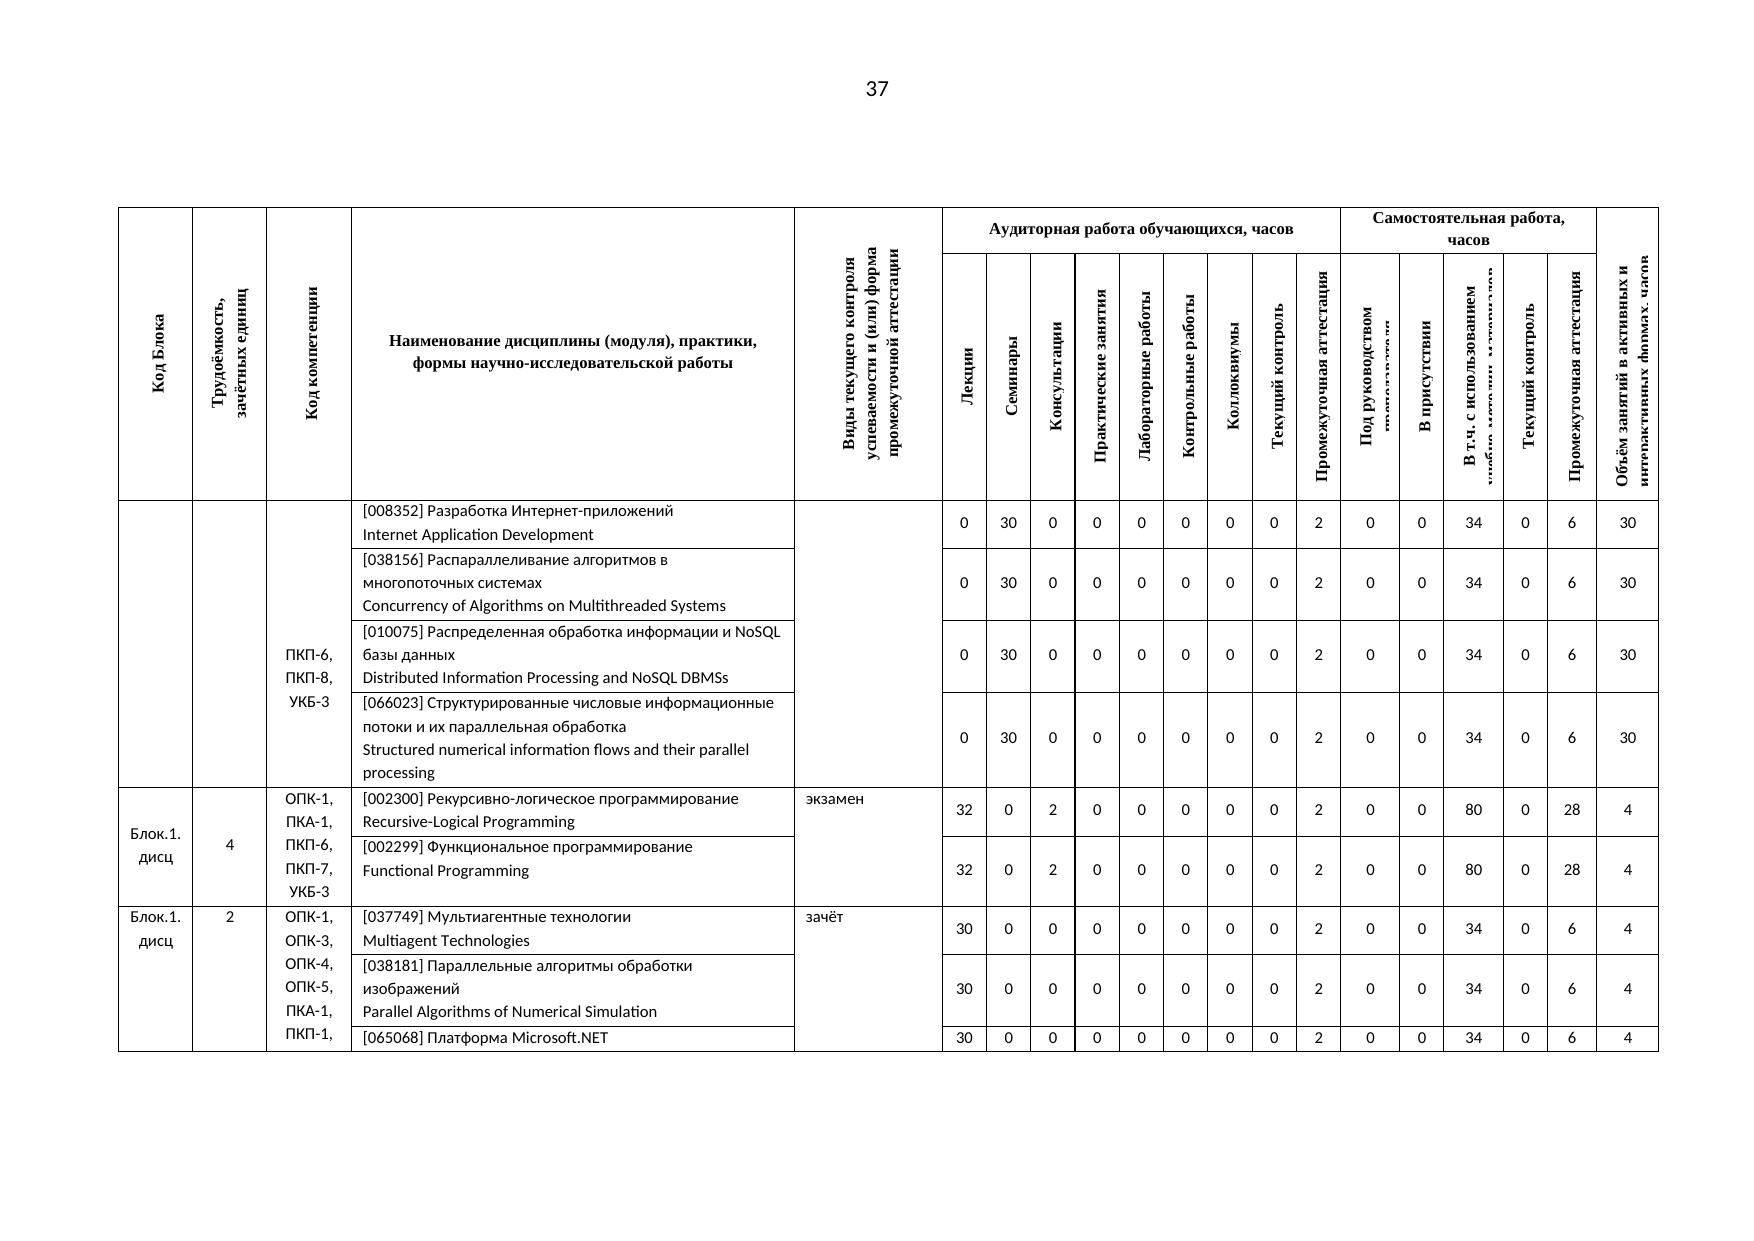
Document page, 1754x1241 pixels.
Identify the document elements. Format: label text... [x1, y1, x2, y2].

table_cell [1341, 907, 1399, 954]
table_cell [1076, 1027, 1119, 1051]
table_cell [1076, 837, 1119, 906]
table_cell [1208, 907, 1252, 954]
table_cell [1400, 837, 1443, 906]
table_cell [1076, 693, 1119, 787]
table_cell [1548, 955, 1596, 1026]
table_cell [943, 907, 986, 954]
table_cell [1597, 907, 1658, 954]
table_cell Текущий контроль [1504, 254, 1547, 499]
table_cell Под руководством преподавателя [1341, 254, 1399, 499]
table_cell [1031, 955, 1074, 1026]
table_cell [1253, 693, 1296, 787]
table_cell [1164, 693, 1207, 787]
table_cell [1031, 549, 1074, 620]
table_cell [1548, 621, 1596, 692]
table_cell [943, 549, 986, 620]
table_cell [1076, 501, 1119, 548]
table_header Самостоятельная работа, часов [1341, 208, 1596, 253]
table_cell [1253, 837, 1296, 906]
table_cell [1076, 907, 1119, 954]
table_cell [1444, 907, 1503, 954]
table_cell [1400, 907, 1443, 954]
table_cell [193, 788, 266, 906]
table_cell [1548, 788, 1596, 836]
table_header Трудоёмкость, зачётных единиц [193, 208, 266, 499]
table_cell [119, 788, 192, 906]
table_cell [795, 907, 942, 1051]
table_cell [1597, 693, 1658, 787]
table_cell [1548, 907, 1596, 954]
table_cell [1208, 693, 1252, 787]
table_header Аудиторная работа обучающихся, часов [943, 208, 1340, 253]
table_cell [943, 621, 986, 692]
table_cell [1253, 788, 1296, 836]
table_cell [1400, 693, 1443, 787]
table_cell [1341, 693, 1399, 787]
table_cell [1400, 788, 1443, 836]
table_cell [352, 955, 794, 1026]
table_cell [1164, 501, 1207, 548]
table_cell Лекции [943, 254, 986, 499]
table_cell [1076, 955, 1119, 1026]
table_header Код компетенции [267, 208, 351, 499]
table_header Код Блока [119, 208, 192, 499]
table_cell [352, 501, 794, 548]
table_cell Консультации [1031, 254, 1074, 499]
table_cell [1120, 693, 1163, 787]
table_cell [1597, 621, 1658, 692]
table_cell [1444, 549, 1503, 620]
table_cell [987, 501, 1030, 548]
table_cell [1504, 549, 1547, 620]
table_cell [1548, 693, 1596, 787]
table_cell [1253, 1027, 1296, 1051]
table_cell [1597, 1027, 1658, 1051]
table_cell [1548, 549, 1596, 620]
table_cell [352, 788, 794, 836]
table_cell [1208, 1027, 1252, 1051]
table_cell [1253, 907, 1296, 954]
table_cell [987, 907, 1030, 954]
table_cell Промежуточная аттестация [1297, 254, 1340, 499]
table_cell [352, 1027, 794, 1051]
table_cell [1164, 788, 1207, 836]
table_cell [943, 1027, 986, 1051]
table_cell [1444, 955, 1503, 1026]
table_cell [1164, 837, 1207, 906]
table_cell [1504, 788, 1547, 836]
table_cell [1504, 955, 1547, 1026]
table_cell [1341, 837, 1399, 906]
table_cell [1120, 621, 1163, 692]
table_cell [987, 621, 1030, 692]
table_header Наименование дисциплины (модуля), практики, формы научно-исследовательской работы [352, 208, 794, 499]
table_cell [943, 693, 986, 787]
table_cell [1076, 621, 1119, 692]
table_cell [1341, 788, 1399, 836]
table_cell Семинары [987, 254, 1030, 499]
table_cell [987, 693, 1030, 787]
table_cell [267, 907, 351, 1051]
table_header Объём занятий в активных и интерактивных формах, часов [1597, 208, 1658, 499]
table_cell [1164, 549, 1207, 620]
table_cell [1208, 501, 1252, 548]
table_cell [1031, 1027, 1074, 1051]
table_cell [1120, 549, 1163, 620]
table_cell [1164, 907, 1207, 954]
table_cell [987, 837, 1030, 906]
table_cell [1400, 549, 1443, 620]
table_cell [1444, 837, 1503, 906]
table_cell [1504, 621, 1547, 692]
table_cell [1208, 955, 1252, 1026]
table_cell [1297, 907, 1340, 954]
table_cell Коллоквиумы [1208, 254, 1252, 499]
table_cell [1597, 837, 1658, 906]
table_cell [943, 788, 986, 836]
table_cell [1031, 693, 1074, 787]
table_cell Текущий контроль [1253, 254, 1296, 499]
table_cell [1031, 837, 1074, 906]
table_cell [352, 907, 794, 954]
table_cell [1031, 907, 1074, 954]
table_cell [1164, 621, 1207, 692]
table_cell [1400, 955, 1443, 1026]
table_cell В т.ч. с использованием учебно-методич. материалов [1444, 254, 1503, 499]
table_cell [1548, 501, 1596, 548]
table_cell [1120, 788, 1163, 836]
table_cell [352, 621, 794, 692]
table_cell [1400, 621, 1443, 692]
table_cell Контрольные работы [1164, 254, 1207, 499]
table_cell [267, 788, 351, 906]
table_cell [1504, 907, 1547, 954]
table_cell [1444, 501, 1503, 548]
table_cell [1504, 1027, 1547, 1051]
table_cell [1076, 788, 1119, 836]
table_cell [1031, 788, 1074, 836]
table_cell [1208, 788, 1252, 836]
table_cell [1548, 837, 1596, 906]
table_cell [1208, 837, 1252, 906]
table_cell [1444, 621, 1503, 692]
table_cell В присутствии преподавателя [1400, 254, 1443, 499]
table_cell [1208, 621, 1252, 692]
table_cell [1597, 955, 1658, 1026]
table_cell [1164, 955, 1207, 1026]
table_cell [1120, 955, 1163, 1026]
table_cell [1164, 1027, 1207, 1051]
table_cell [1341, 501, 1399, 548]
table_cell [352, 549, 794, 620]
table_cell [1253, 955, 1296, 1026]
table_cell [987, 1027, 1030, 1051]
table_header Виды текущего контроля успеваемости и (или) форма промежуточной аттестации [795, 208, 942, 499]
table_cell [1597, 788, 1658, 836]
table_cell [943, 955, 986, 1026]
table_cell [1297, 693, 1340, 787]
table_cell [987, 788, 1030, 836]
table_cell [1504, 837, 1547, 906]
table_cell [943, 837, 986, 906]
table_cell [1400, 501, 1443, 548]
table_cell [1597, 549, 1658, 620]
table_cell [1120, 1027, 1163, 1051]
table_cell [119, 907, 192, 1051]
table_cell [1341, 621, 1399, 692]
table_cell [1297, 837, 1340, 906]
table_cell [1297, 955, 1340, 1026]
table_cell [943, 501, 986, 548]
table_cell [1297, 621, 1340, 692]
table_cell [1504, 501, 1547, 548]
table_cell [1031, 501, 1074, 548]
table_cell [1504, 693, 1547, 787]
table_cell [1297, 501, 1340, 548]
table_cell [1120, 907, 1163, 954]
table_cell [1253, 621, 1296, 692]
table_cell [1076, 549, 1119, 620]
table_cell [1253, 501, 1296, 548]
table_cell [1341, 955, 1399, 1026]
table_cell Лабораторные работы [1120, 254, 1163, 499]
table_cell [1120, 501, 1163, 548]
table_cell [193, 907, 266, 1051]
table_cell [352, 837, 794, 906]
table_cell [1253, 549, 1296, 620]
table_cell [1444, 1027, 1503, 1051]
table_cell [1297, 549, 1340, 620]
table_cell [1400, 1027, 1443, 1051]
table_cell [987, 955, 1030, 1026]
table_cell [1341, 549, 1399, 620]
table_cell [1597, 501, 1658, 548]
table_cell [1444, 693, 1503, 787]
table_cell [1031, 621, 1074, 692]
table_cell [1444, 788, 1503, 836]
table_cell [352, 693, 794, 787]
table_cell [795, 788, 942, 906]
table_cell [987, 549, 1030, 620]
table_cell Практические занятия [1076, 254, 1119, 499]
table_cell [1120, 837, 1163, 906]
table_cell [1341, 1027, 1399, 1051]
table_cell Промежуточная аттестация [1548, 254, 1596, 499]
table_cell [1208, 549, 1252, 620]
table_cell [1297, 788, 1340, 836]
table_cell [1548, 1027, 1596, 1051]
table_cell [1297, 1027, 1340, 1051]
